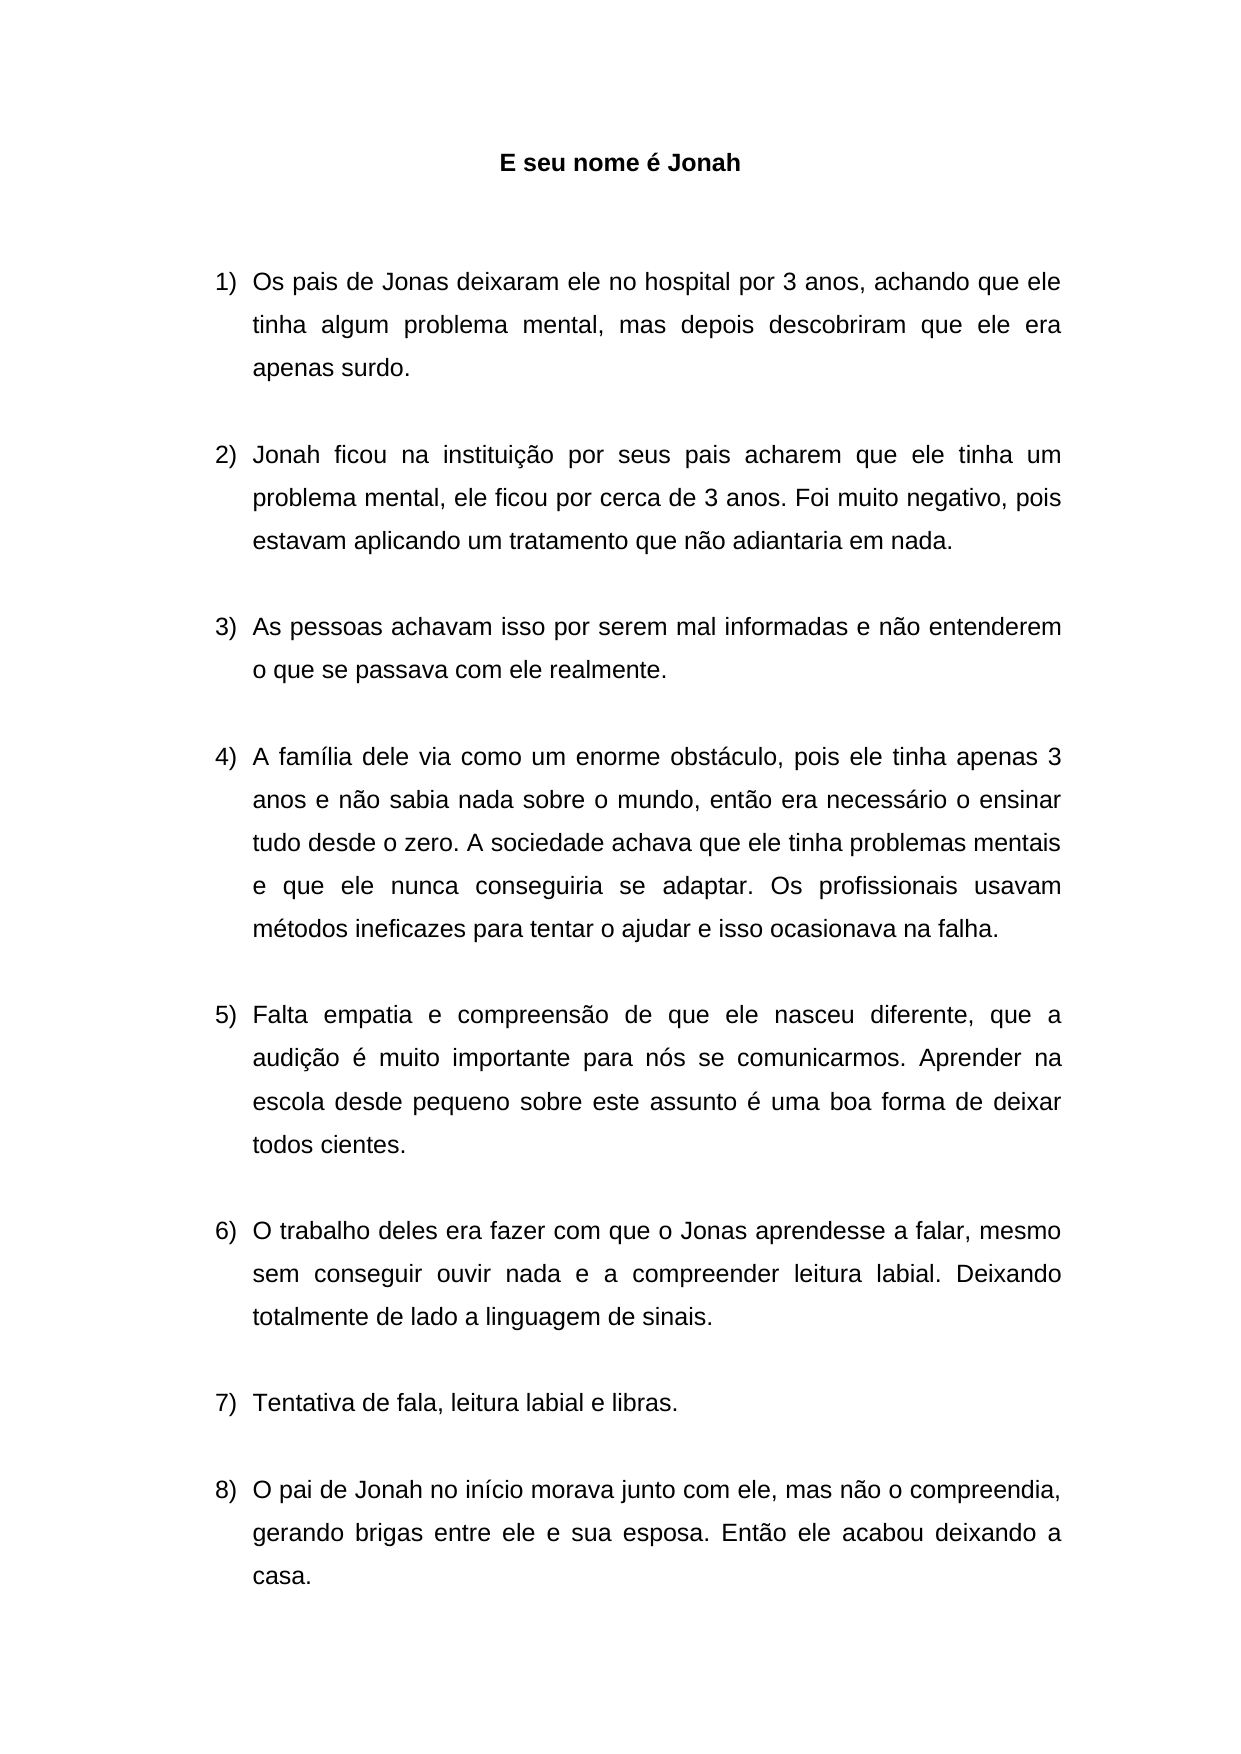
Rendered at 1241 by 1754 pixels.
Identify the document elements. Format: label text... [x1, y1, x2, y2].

list O trabalho deles era fazer com que o Jonas aprendesse a falar, mesmo sem conseguir ouvir nada e a compreender leitura labial. Deixando totalmente de lado a linguagem de sinais. [215, 1216, 1063, 1331]
list Falta empatia e compreensão de que ele nasceu diferente, que a audição é muito importante para nós se comunicarmos. Aprender na escola desde pequeno sobre este assunto é uma boa forma de deixar todos cientes. [215, 1000, 1063, 1158]
list A família dele via como um enorme obstáculo, pois ele tinha apenas 3 anos e não sabia nada sobre o mundo, então era necessário o ensinar tudo desde o zero. A sociedade achava que ele tinha problemas mentais e que ele nunca conseguiria se adaptar. Os profissionais usavam métodos ineficazes para tentar o ajudar e isso ocasionava na falha. [215, 742, 1063, 943]
list Os pais de Jonas deixaram ele no hospital por 3 anos, achando que ele tinha algum problema mental, mas depois descobriram que ele era apenas surdo. [215, 267, 1063, 382]
list O pai de Jonah no início morava junto com ele, mas não o compreendia, gerando brigas entre ele e sua esposa. Então ele acabou deixando a casa. [215, 1475, 1063, 1590]
list As pessoas achavam isso por serem mal informadas e não entenderem o que se passava com ele realmente. [215, 612, 1063, 684]
list Tentativa de fala, leitura labial e libras. [215, 1388, 1063, 1417]
text E seu nome é Jonah [177, 148, 1063, 176]
list Jonah ficou na instituição por seus pais acharem que ele tinha um problema mental, ele ficou por cerca de 3 anos. Foi muito negativo, pois estavam aplicando um tratamento que não adiantaria em nada. [215, 440, 1063, 555]
